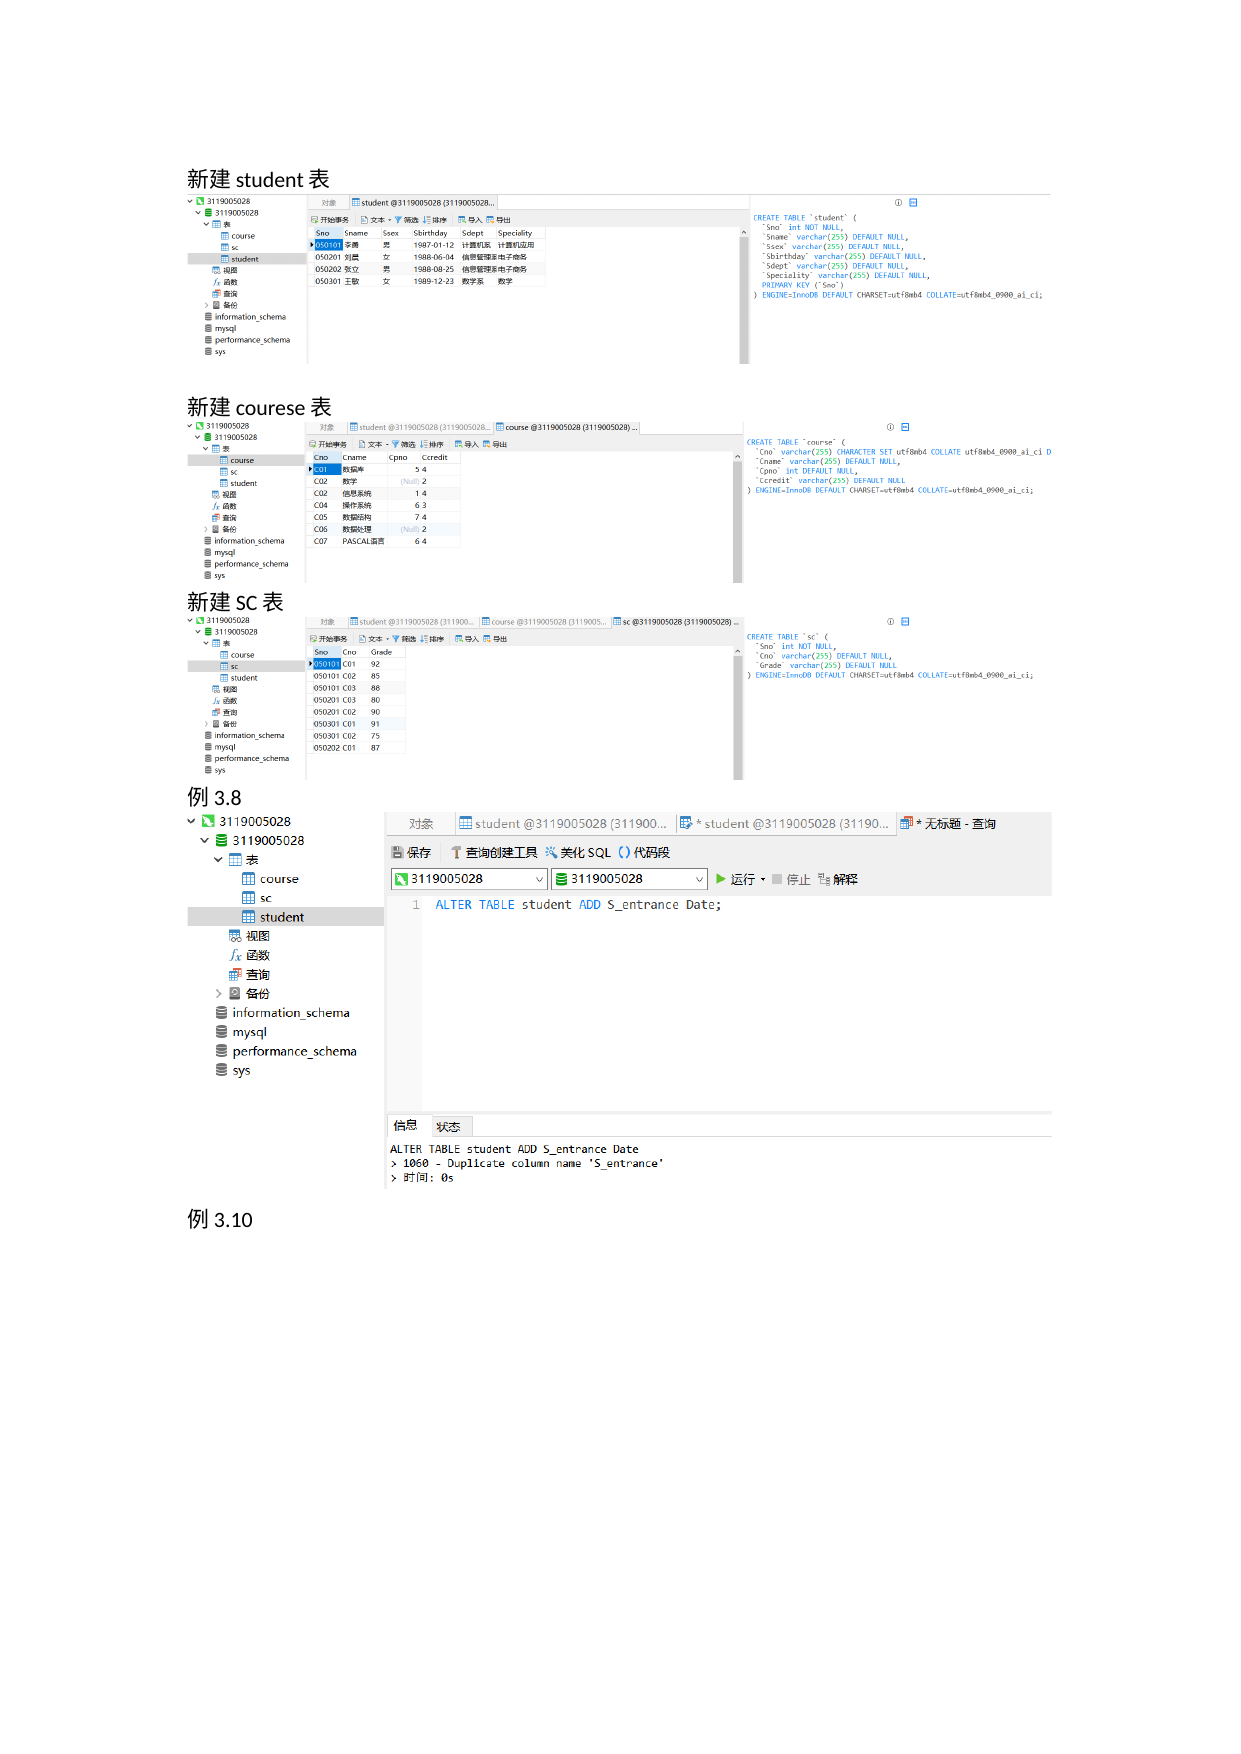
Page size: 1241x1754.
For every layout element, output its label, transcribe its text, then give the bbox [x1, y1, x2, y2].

text 新建SC表 [187, 584, 1053, 617]
text 例3.8 [187, 779, 1053, 812]
text 新建student表 [187, 162, 1053, 194]
picture [187, 194, 1051, 364]
picture [187, 812, 1052, 1189]
picture [187, 422, 1052, 583]
text 新建courese表 [187, 389, 1053, 422]
picture [187, 617, 1052, 780]
text 例3.10 [187, 1202, 1053, 1234]
